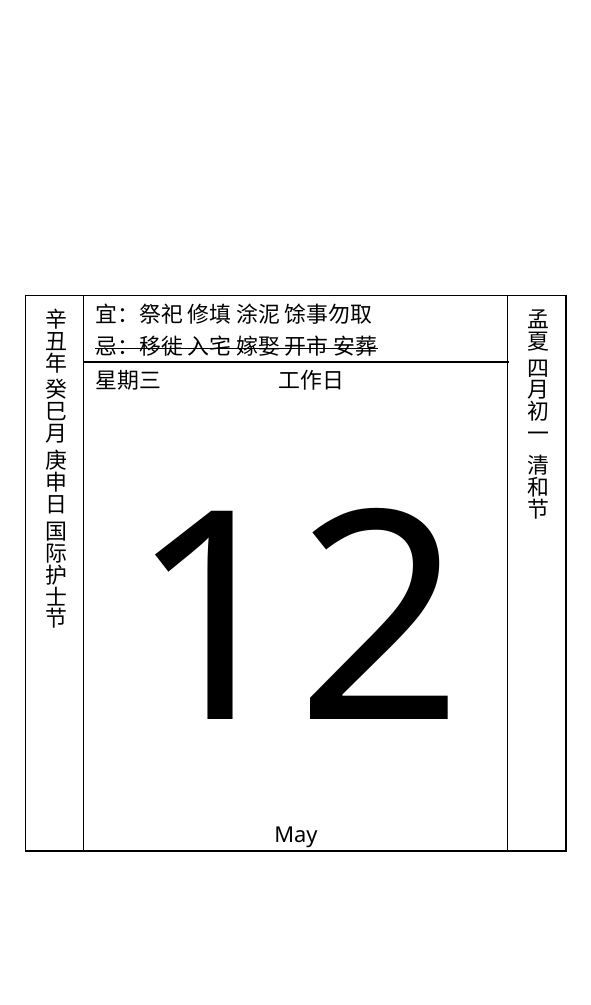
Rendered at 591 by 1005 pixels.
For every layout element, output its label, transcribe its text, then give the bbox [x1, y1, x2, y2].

table_header 辛丑年 癸巳月 庚申日 国际护士节 [26, 296, 83, 850]
table_cell 星期三 工作日 12 May [84, 363, 507, 850]
table_header 孟夏 四月初一 清和节 [508, 296, 565, 850]
table_header 宜：祭祀 修填 涂泥 馀事勿取 忌：移徙 入宅 嫁娶 开市 安葬 [84, 296, 507, 361]
